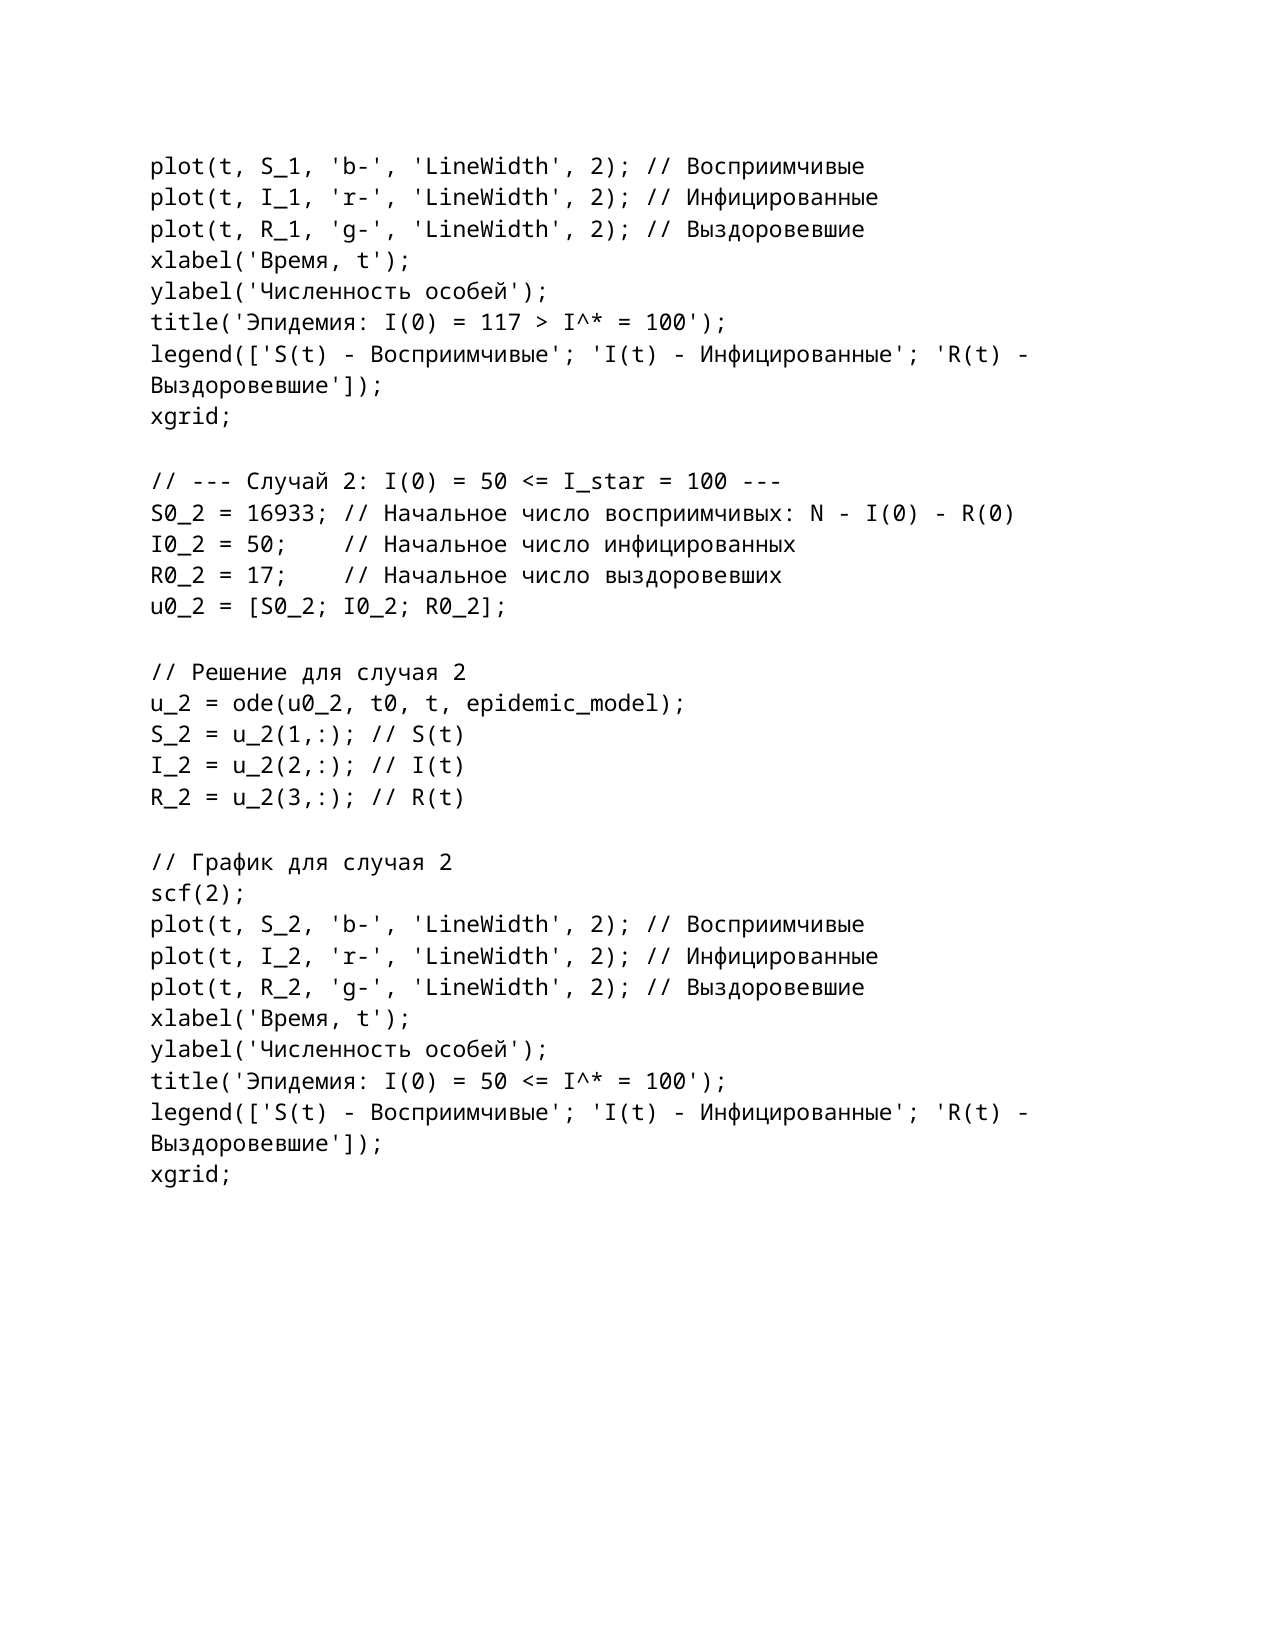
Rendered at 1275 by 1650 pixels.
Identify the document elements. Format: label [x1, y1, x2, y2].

text [150, 150, 1125, 1190]
